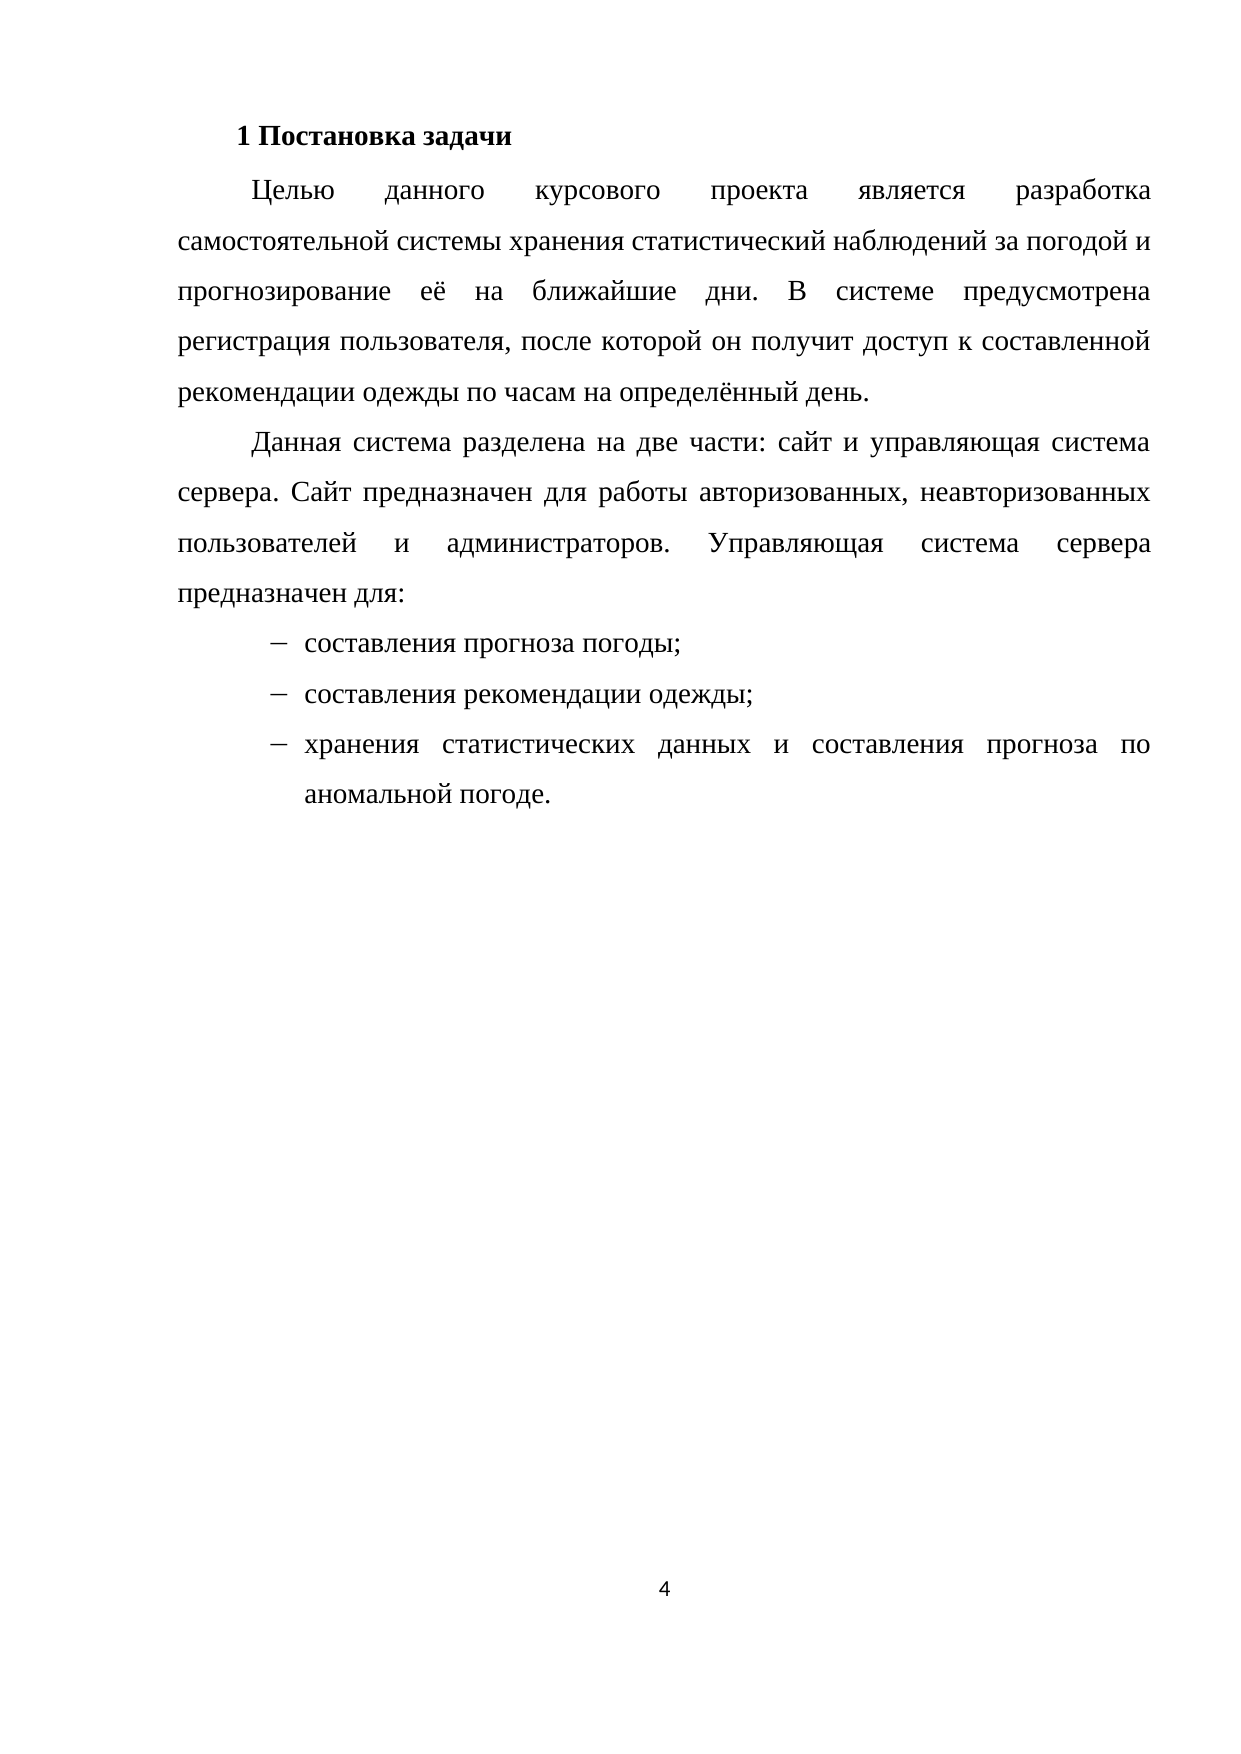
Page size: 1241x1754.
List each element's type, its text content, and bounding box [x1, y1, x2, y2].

text Целью данного курсового проекта является разработка самостоятельной системы хранения статистический наблюдений за погодой и прогнозирование её на ближайшие дни. В системе предусмотрена регистрация пользователя, после которой он получит доступ к составленной рекомендации одежды по часам на определённый день. [177, 172, 1152, 407]
text Постановка задачи [236, 118, 1152, 152]
text Данная система разделена на две части: сайт и управляющая система сервера. Сайт предназначен для работы авторизованных, неавторизованных пользователей и администраторов. Управляющая система сервера предназначен для: [177, 424, 1152, 608]
text составления прогноза погоды; [267, 625, 1152, 659]
text составления рекомендации одежды; [267, 676, 1152, 709]
text хранения статистических данных и составления прогноза по аномальной погоде. [267, 726, 1152, 810]
